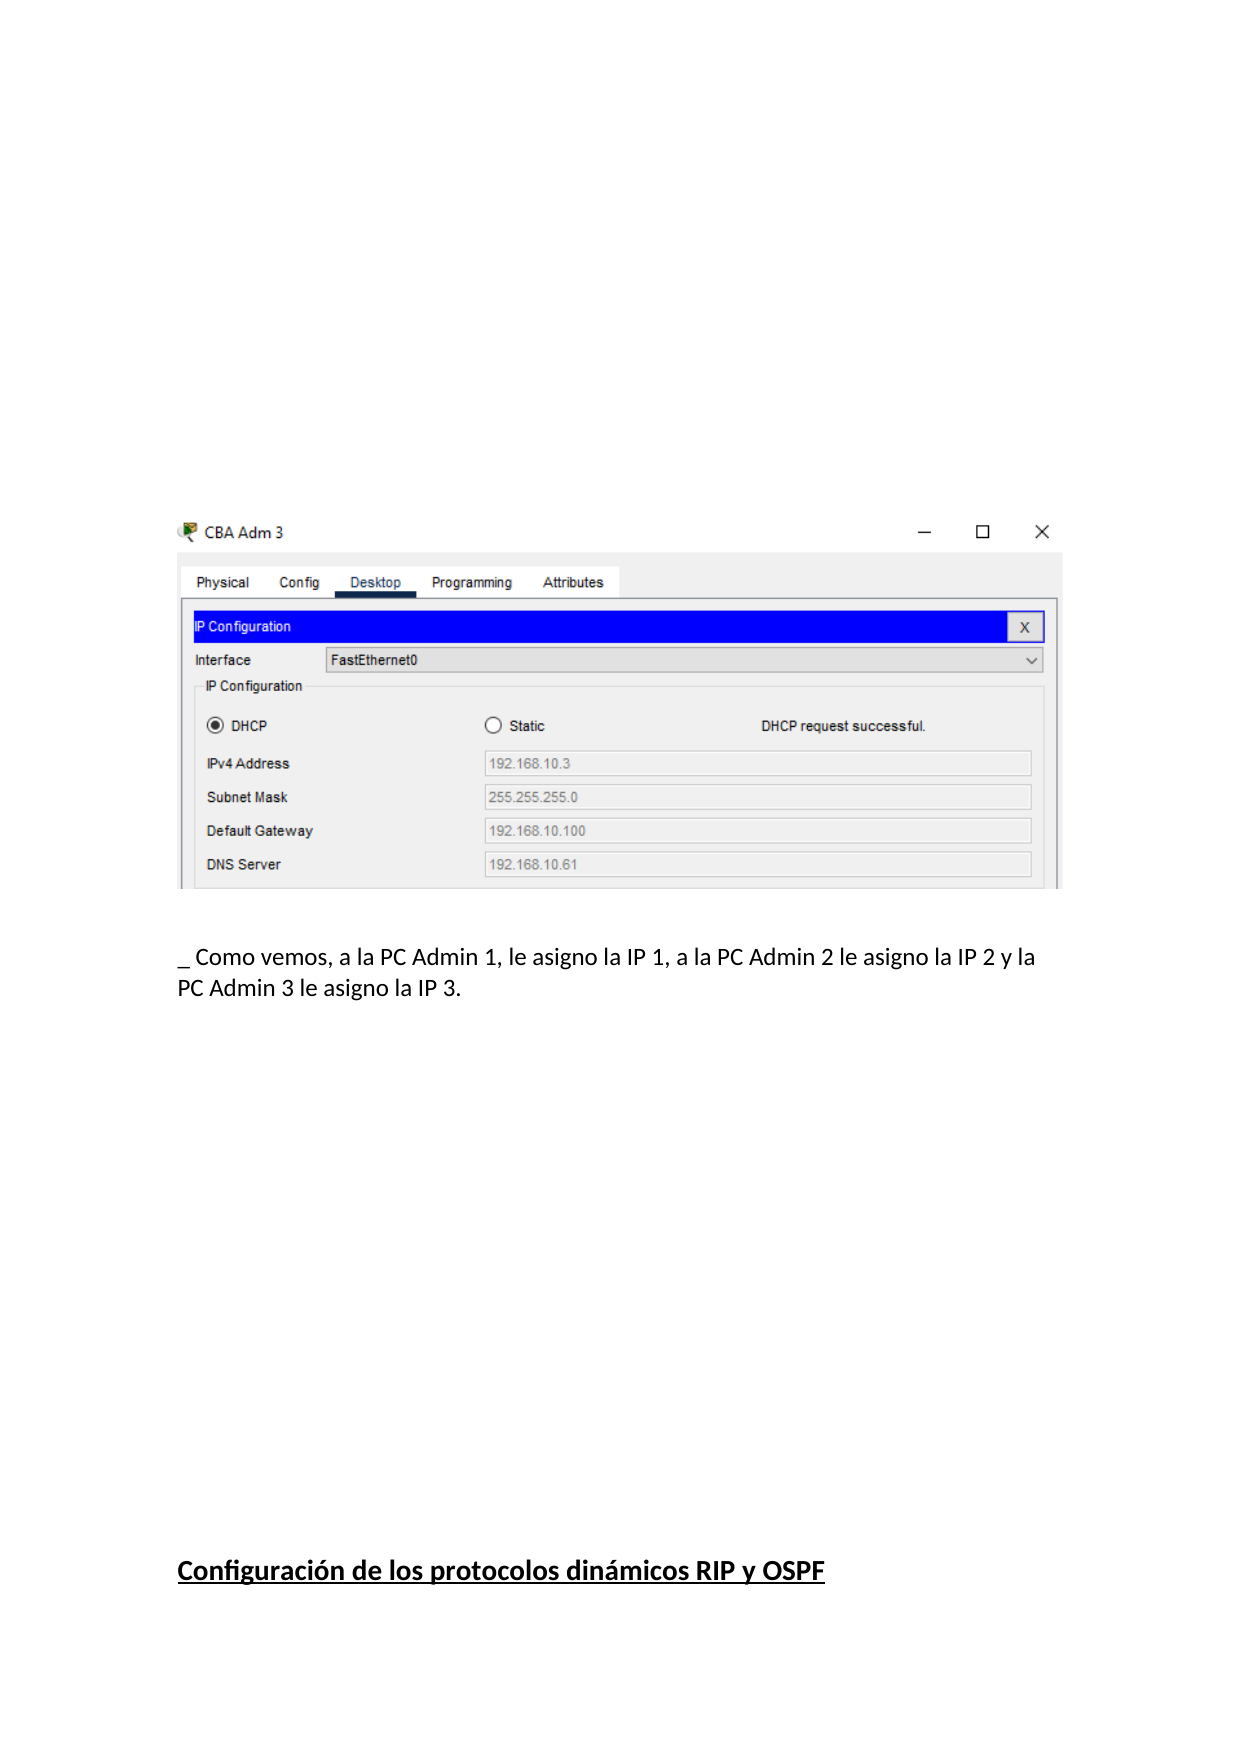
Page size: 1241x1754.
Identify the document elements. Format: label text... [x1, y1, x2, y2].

text _ Como vemos, a la PC Admin 1, le asigno la IP 1, a la PC Admin 2 le asigno la IP 2 y la PC Admin 3 le asigno la IP 3. [177, 941, 1063, 1002]
text Configuración de los protocolos dinámicos RIP y OSPF [177, 1552, 1063, 1587]
picture [177, 515, 1063, 889]
